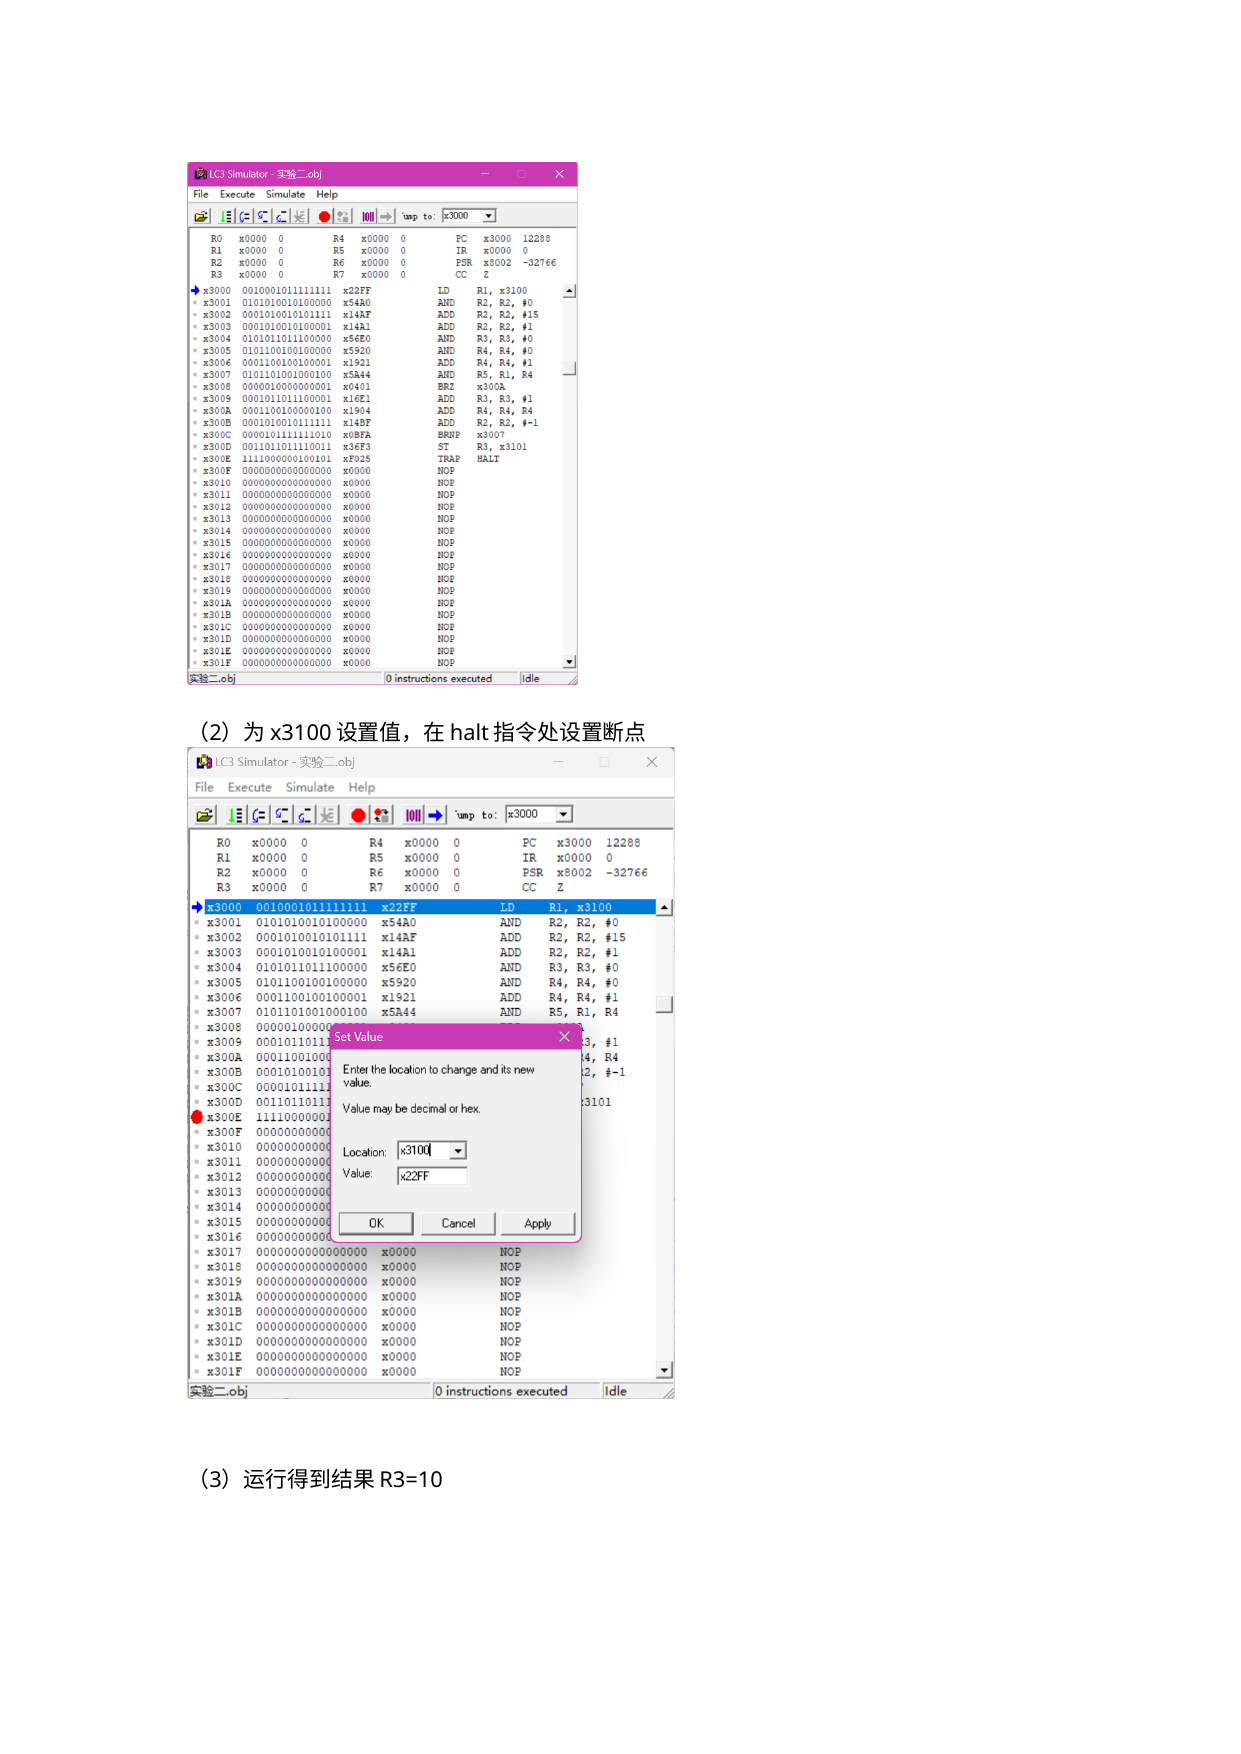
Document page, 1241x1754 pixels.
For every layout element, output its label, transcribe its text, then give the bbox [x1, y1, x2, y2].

picture [187, 747, 675, 1399]
picture [187, 162, 578, 685]
text （2）为x3100设置值，在halt指令处设置断点 [187, 714, 1053, 747]
text （3）运行得到结果R3=10 [187, 1462, 1053, 1494]
